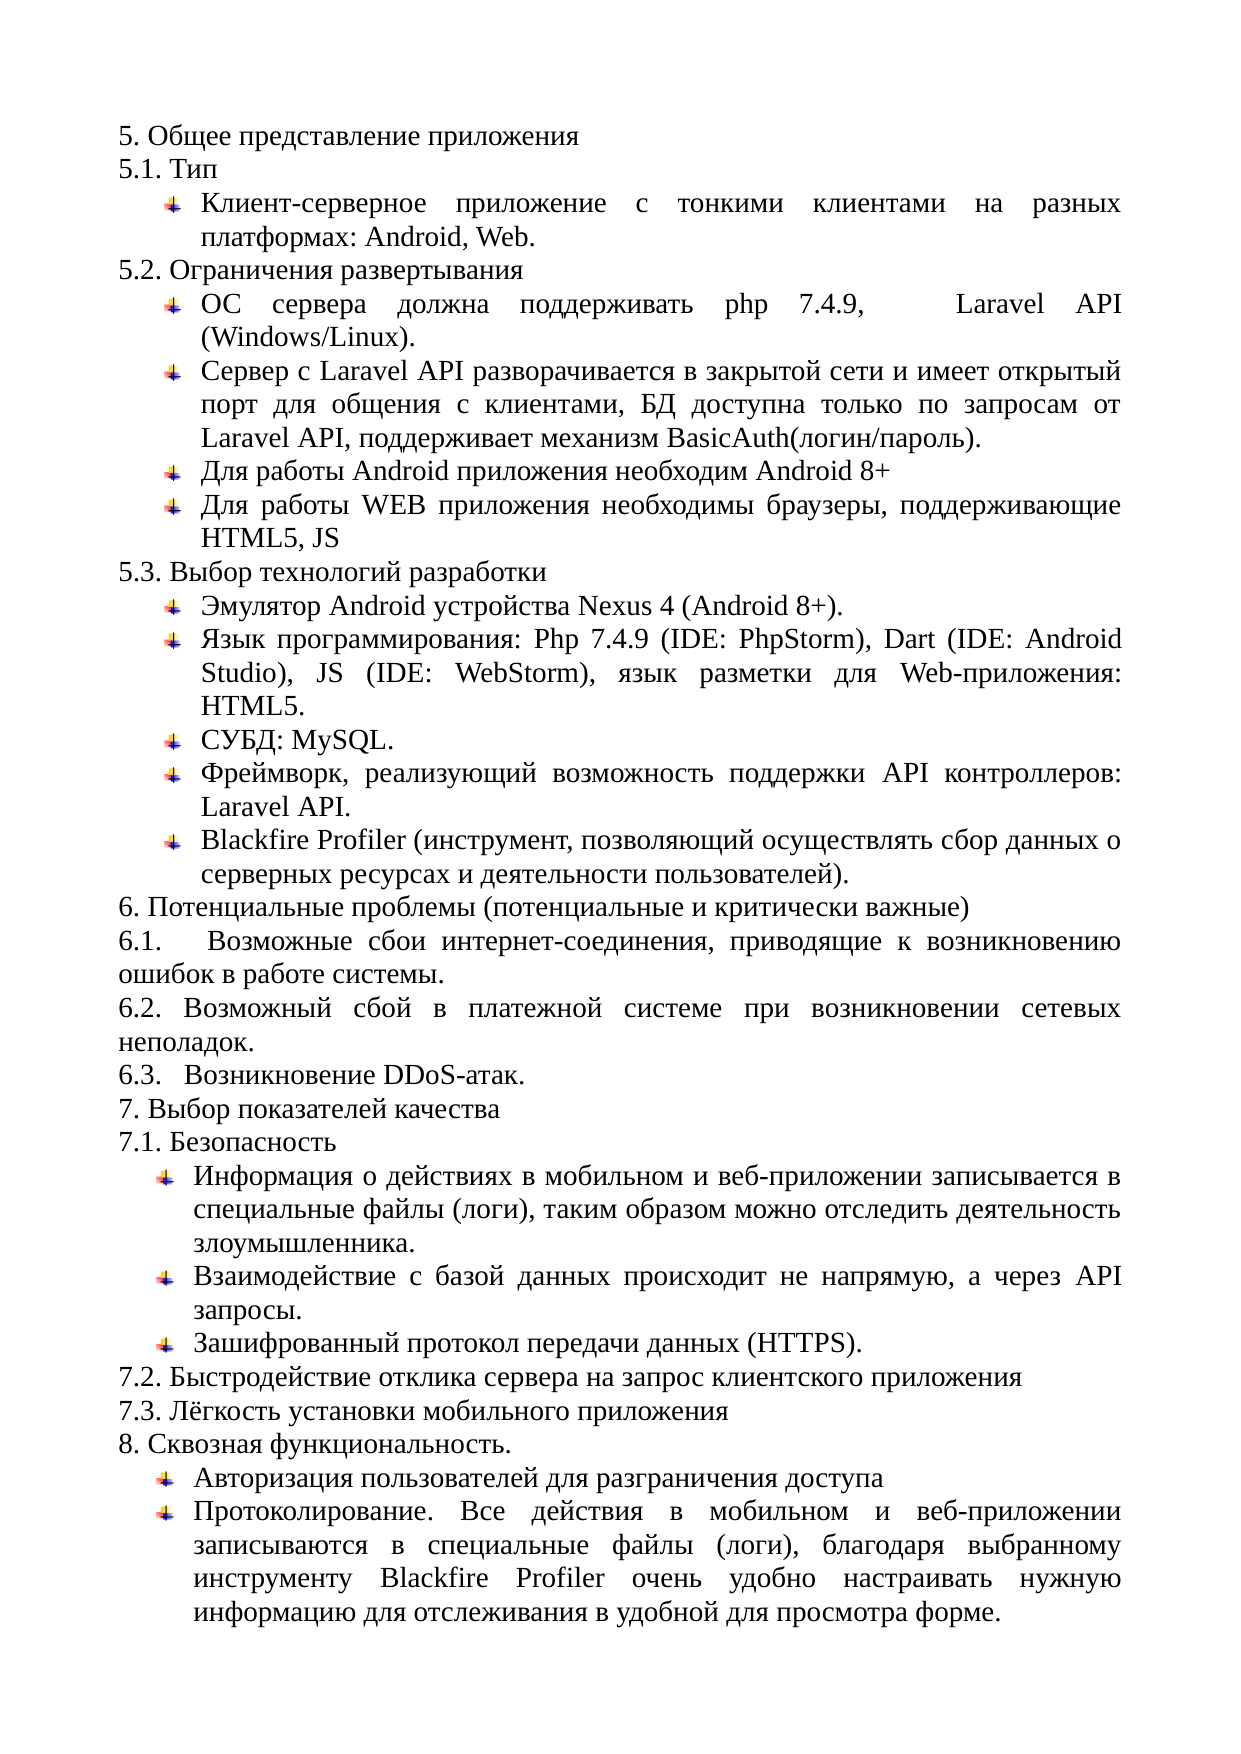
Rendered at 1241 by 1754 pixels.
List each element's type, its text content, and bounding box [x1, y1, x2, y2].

list Фреймворк, реализующий возможность поддержки API контроллеров: Laravel API. [163, 755, 1122, 822]
text 5.2. Ограничения развертывания [118, 252, 1122, 286]
text 7.2. Быстродействие отклика сервера на запрос клиентского приложения [118, 1359, 1122, 1393]
text 7.3. Лёгкость установки мобильного приложения [118, 1393, 1122, 1426]
list Взаимодействие с базой данных происходит не напрямую, а через API запросы. [156, 1258, 1122, 1326]
list Blackfire Profiler (инструмент, позволяющий осуществлять сбор данных о серверных ресурсах и деятельности пользователей). [163, 822, 1122, 889]
picture [164, 766, 181, 783]
list СУБД: MySQL. [163, 722, 1122, 755]
list Зашифрованный протокол передачи данных (HTTPS). [156, 1326, 1122, 1359]
list Авторизация пользователей для разграничения доступа [156, 1460, 1122, 1493]
text 7.1. Безопасность [118, 1124, 1122, 1158]
picture [156, 1336, 174, 1353]
picture [164, 497, 181, 515]
picture [164, 631, 181, 649]
text 7. Выбор показателей качества [118, 1091, 1122, 1124]
list Протоколирование. Все действия в мобильном и веб-приложении записываются в специальные файлы (логи), благодаря выбранному инструменту Blackfire Profiler очень удобно настраивать нужную информацию для отслеживания в удобной для просмотра форме. [156, 1493, 1122, 1627]
picture [164, 195, 181, 213]
text 8. Сквозная функциональность. [118, 1426, 1122, 1460]
picture [156, 1168, 174, 1186]
picture [156, 1470, 174, 1487]
picture [164, 363, 181, 381]
picture [156, 1504, 174, 1521]
text 5. Общее представление приложения [118, 118, 1122, 152]
list Язык программирования: Php 7.4.9 (IDE: PhpStorm), Dart (IDE: Android Studio), JS (IDE: WebStorm), язык разметки для Web-приложения: HTML5. [163, 621, 1122, 722]
list Информация о действиях в мобильном и веб-приложении записывается в специальные файлы (логи), таким образом можно отследить деятельность злоумышленника. [156, 1158, 1122, 1258]
picture [164, 732, 181, 750]
picture [164, 464, 181, 481]
text 6.2. Возможный сбой в платежной системе при возникновении сетевых неполадок. [118, 990, 1122, 1057]
text 6.1. Возможные сбои интернет-соединения, приводящие к возникновению ошибок в работе системы. [118, 923, 1122, 990]
picture [164, 598, 181, 615]
picture [164, 296, 181, 314]
picture [164, 833, 181, 850]
text 6.3. Возникновение DDoS-атак. [118, 1057, 1122, 1091]
list Для работы WEB приложения необходимы браузеры, поддерживающие HTML5, JS [163, 487, 1122, 554]
list Клиент-серверное приложение с тонкими клиентами на разных платформах: Android, Web. [163, 185, 1122, 252]
text 5.3. Выбор технологий разработки [118, 554, 1122, 588]
text 6. Потенциальные проблемы (потенциальные и критически важные) [118, 889, 1122, 923]
text 5.1. Тип [118, 152, 1122, 185]
picture [156, 1269, 174, 1286]
list ОС сервера должна поддерживать php 7.4.9, Laravel API (Windows/Linux). [163, 286, 1122, 353]
list Эмулятор Android устройства Nexus 4 (Android 8+). [163, 588, 1122, 621]
list Для работы Android приложения необходим Android 8+ [163, 453, 1122, 487]
list Сервер с Laravel API разворачивается в закрытой сети и имеет открытый порт для общения с клиентами, БД доступна только по запросам от Laravel API, поддерживает механизм BasicAuth(логин/пароль). [163, 353, 1122, 453]
